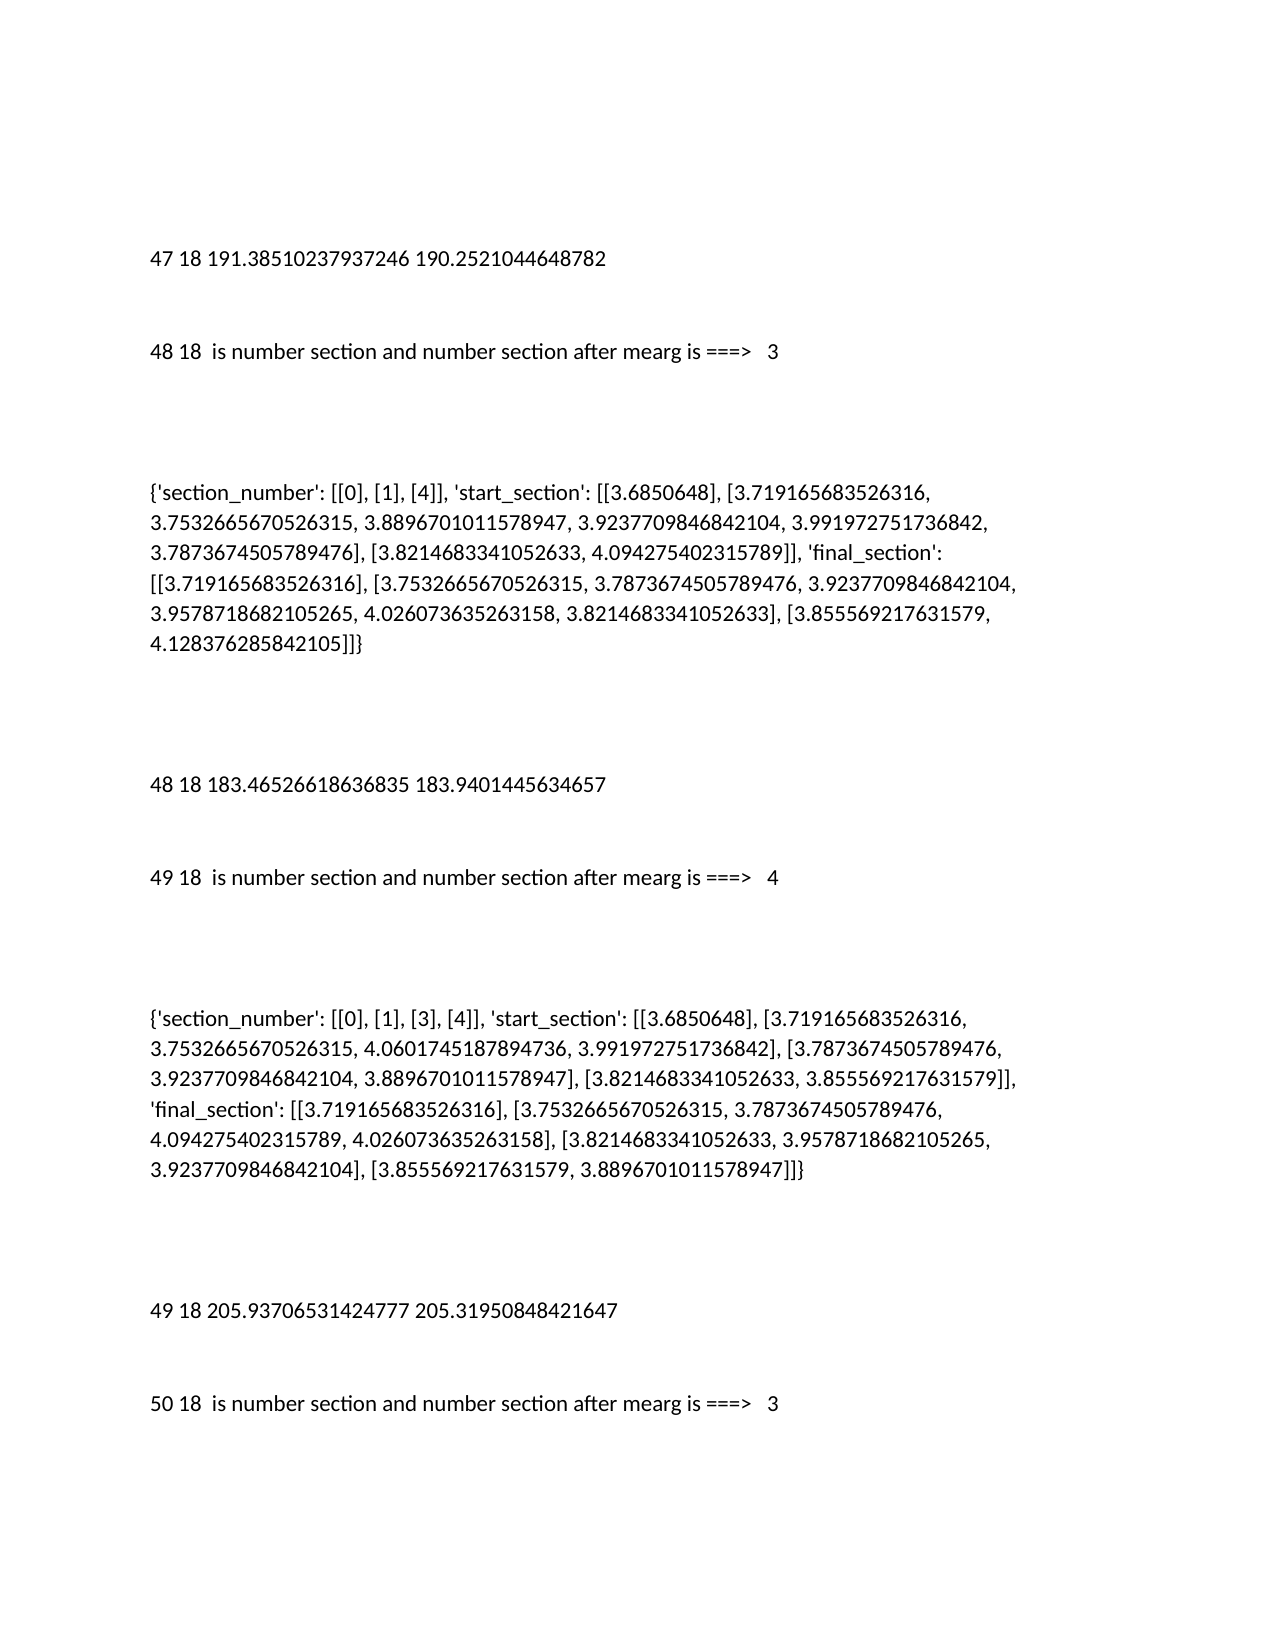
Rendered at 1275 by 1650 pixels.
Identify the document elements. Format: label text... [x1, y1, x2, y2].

text {'section_number': [[0], [1], [3], [4]], 'start_section': [[3.6850648], [3.719165683526316, 3.7532665670526315, 4.0601745187894736, 3.991972751736842], [3.7873674505789476, 3.9237709846842104, 3.8896701011578947], [3.8214683341052633, 3.855569217631579]], 'final_section': [[3.719165683526316], [3.7532665670526315, 3.7873674505789476, 4.094275402315789, 4.026073635263158], [3.8214683341052633, 3.9578718682105265, 3.9237709846842104], [3.855569217631579, 3.8896701011578947]]} [150, 1004, 1125, 1183]
text 49 18 205.93706531424777 205.31950848421647 [150, 1296, 1125, 1324]
text {'section_number': [[0], [1], [4]], 'start_section': [[3.6850648], [3.719165683526316, 3.7532665670526315, 3.8896701011578947, 3.9237709846842104, 3.991972751736842, 3.7873674505789476], [3.8214683341052633, 4.094275402315789]], 'final_section': [[3.719165683526316], [3.7532665670526315, 3.7873674505789476, 3.9237709846842104, 3.9578718682105265, 4.026073635263158, 3.8214683341052633], [3.855569217631579, 4.128376285842105]]} [150, 478, 1125, 657]
text 49 18 is number section and number section after mearg is ===> 4 [150, 863, 1125, 892]
text 47 18 191.38510237937246 190.2521044648782 [150, 244, 1125, 272]
text 48 18 is number section and number section after mearg is ===> 3 [150, 337, 1125, 366]
text 48 18 183.46526618636835 183.9401445634657 [150, 770, 1125, 798]
text 50 18 is number section and number section after mearg is ===> 3 [150, 1389, 1125, 1418]
